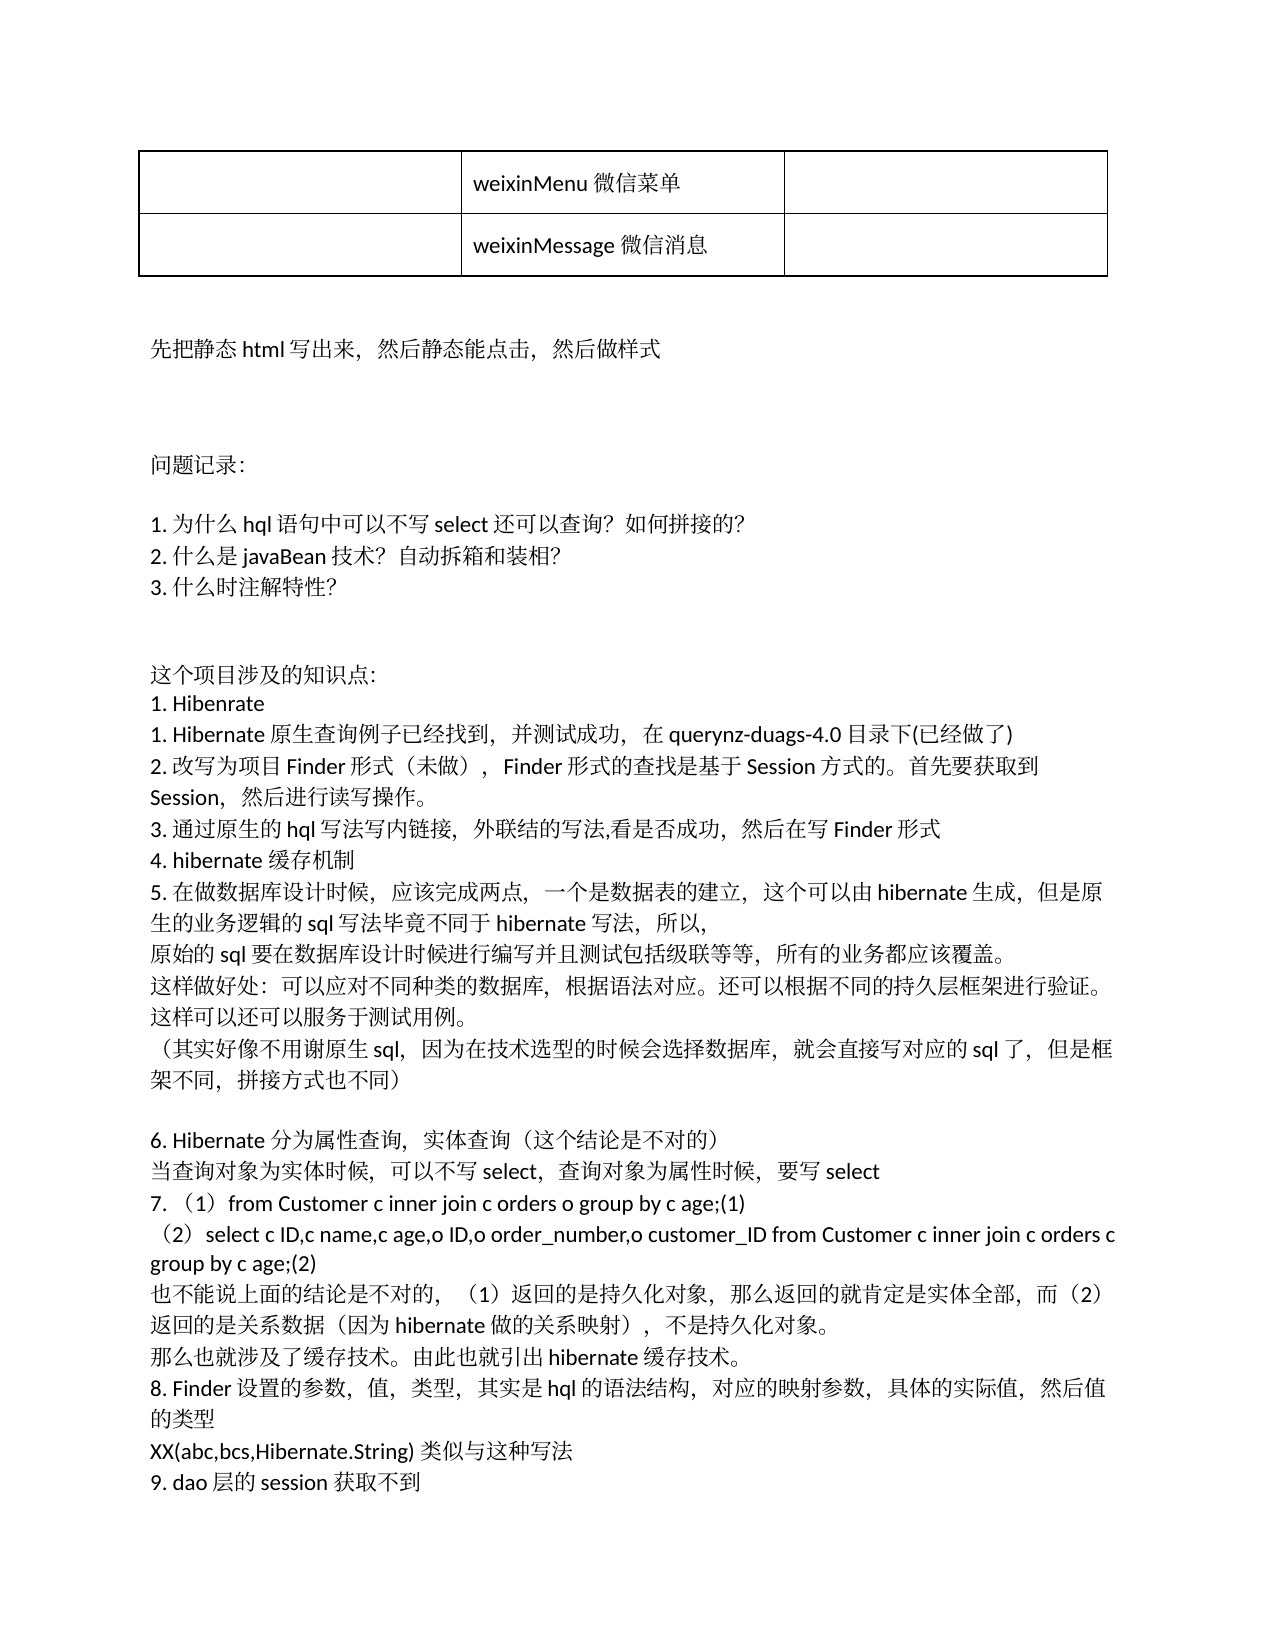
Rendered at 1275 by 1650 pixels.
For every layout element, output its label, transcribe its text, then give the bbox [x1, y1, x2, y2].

text 原始的sql要在数据库设计时候进行编写并且测试包括级联等等，所有的业务都应该覆盖。 [150, 938, 1125, 969]
table_cell weixinMenu 微信菜单 [462, 152, 784, 212]
table_cell [785, 152, 1107, 212]
text 这个项目涉及的知识点： [150, 658, 1125, 689]
text 问题记录： [150, 448, 1125, 479]
text 2. 改写为项目Finder形式（未做），Finder形式的查找是基于Session方式的。首先要获取到Session，然后进行读写操作。 [150, 749, 1125, 812]
table_cell [785, 214, 1107, 275]
text 那么也就涉及了缓存技术。由此也就引出hibernate缓存技术。 [150, 1340, 1125, 1371]
text 1. 为什么hql语句中可以不写select 还可以查询？如何拼接的？ [150, 508, 1125, 539]
text 当查询对象为实体时候，可以不写select，查询对象为属性时候，要写select [150, 1154, 1125, 1186]
text 1. Hibenrate [150, 689, 1125, 717]
text 3. 通过原生的hql写法写内链接，外联结的写法,看是否成功，然后在写Finder形式 [150, 812, 1125, 843]
text 也不能说上面的结论是不对的，（1）返回的是持久化对象，那么返回的就肯定是实体全部，而（2）返回的是关系数据（因为hibernate做的关系映射），不是持久化对象。 [150, 1277, 1125, 1340]
text （其实好像不用谢原生sql，因为在技术选型的时候会选择数据库，就会直接写对应的sql了，但是框架不同，拼接方式也不同） [150, 1032, 1125, 1095]
text 7. （1）from Customer c inner join c orders o group by c age;(1) [150, 1186, 1125, 1217]
table_cell weixinMessage 微信消息 [462, 214, 784, 275]
table_cell [140, 152, 461, 212]
text 9. dao层的session 获取不到 [150, 1466, 1125, 1497]
text XX(abc,bcs,Hibernate.String) 类似与这种写法 [150, 1434, 1125, 1466]
text 3. 什么时注解特性？ [150, 571, 1125, 602]
text 4. hibernate 缓存机制 [150, 843, 1125, 875]
text （2）select c ID,c name,c age,o ID,o order_number,o customer_ID from Customer c inner join c orders c group by c age;(2) [150, 1217, 1125, 1277]
text 先把静态html写出来，然后静态能点击，然后做样式 [150, 333, 1125, 364]
text 6. Hibernate 分为属性查询，实体查询（这个结论是不对的） [150, 1123, 1125, 1154]
text 1. Hibernate 原生查询例子已经找到，并测试成功，在querynz-duags-4.0目录下(已经做了) [150, 717, 1125, 749]
text 这样做好处：可以应对不同种类的数据库，根据语法对应。还可以根据不同的持久层框架进行验证。这样可以还可以服务于测试用例。 [150, 969, 1125, 1032]
table_cell [140, 214, 461, 275]
text 8. Finder设置的参数，值，类型，其实是hql的语法结构，对应的映射参数，具体的实际值，然后值的类型 [150, 1371, 1125, 1434]
text 5. 在做数据库设计时候，应该完成两点，一个是数据表的建立，这个可以由hibernate生成，但是原生的业务逻辑的sql写法毕竟不同于hibernate写法，所以， [150, 875, 1125, 938]
text 2. 什么是javaBean技术？自动拆箱和装相？ [150, 539, 1125, 571]
